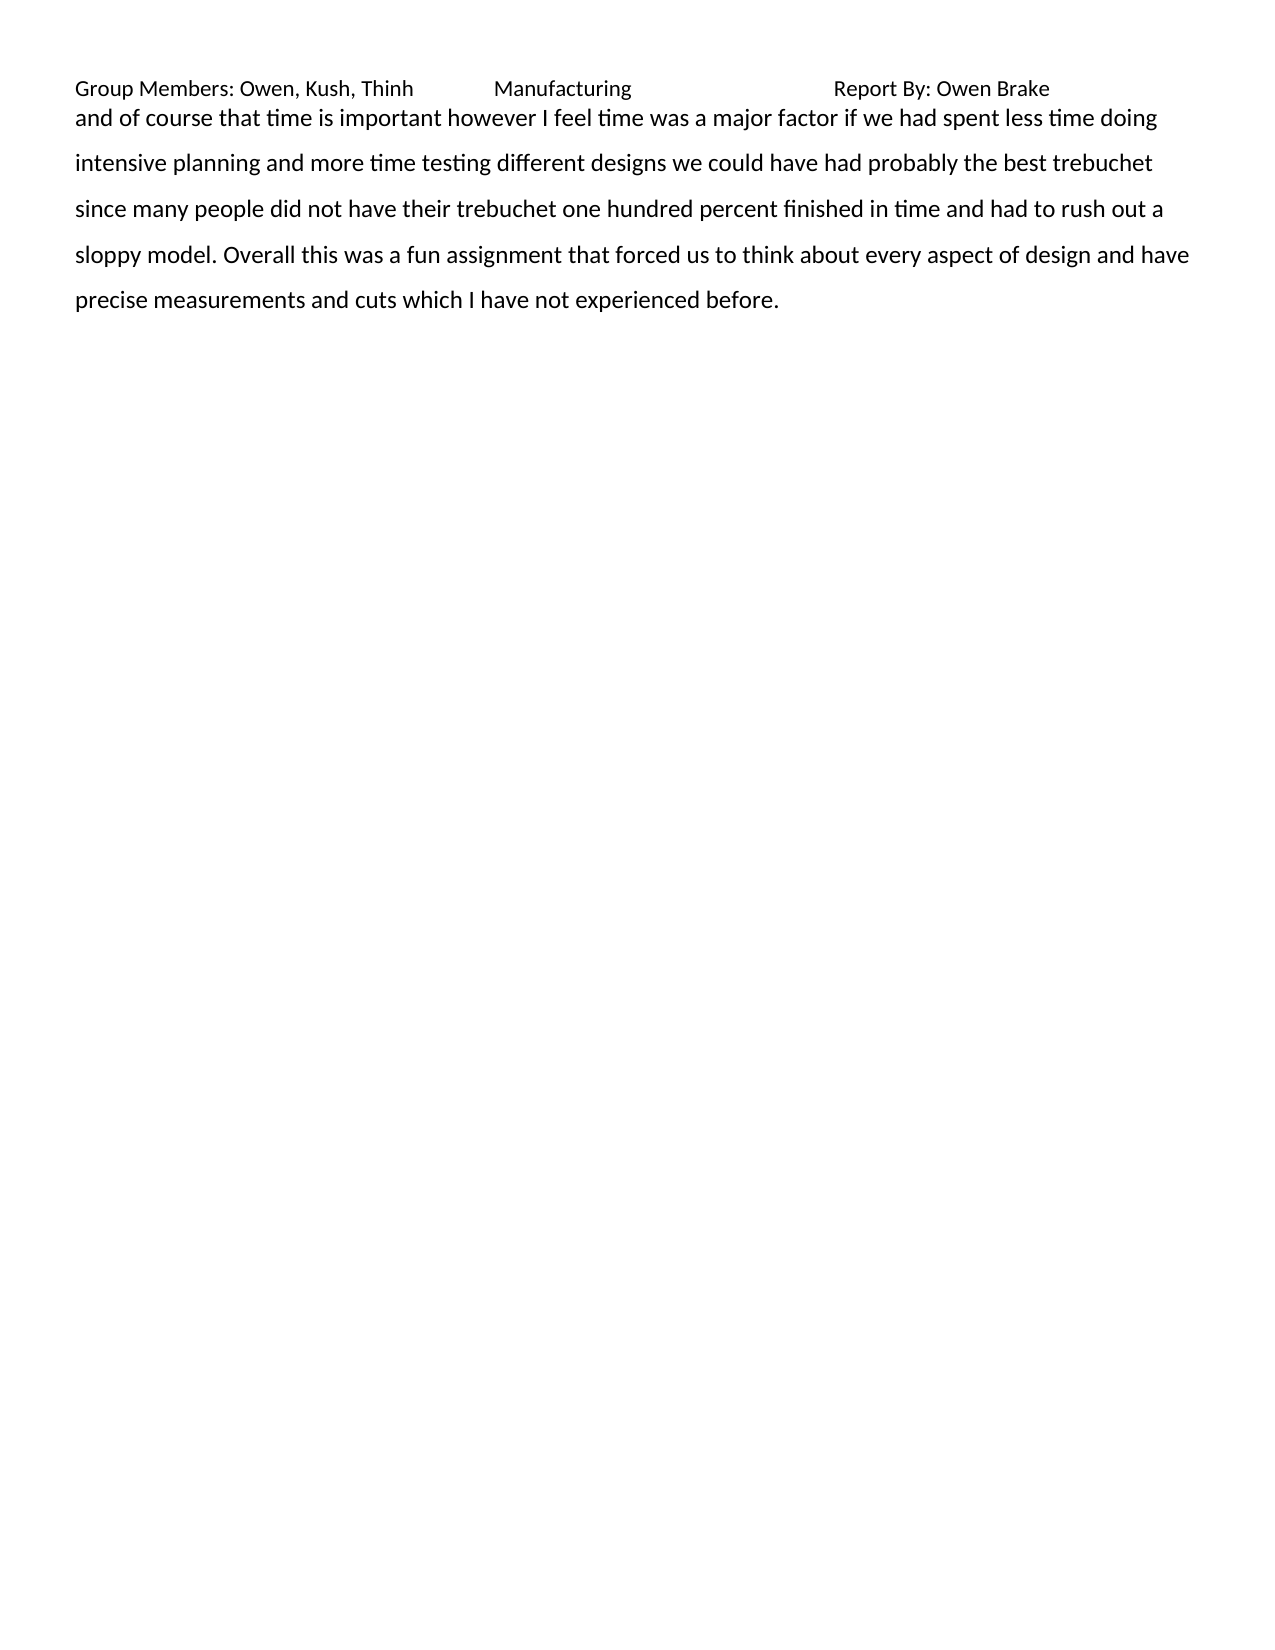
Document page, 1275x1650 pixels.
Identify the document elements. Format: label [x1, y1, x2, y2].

text [75, 102, 1200, 315]
